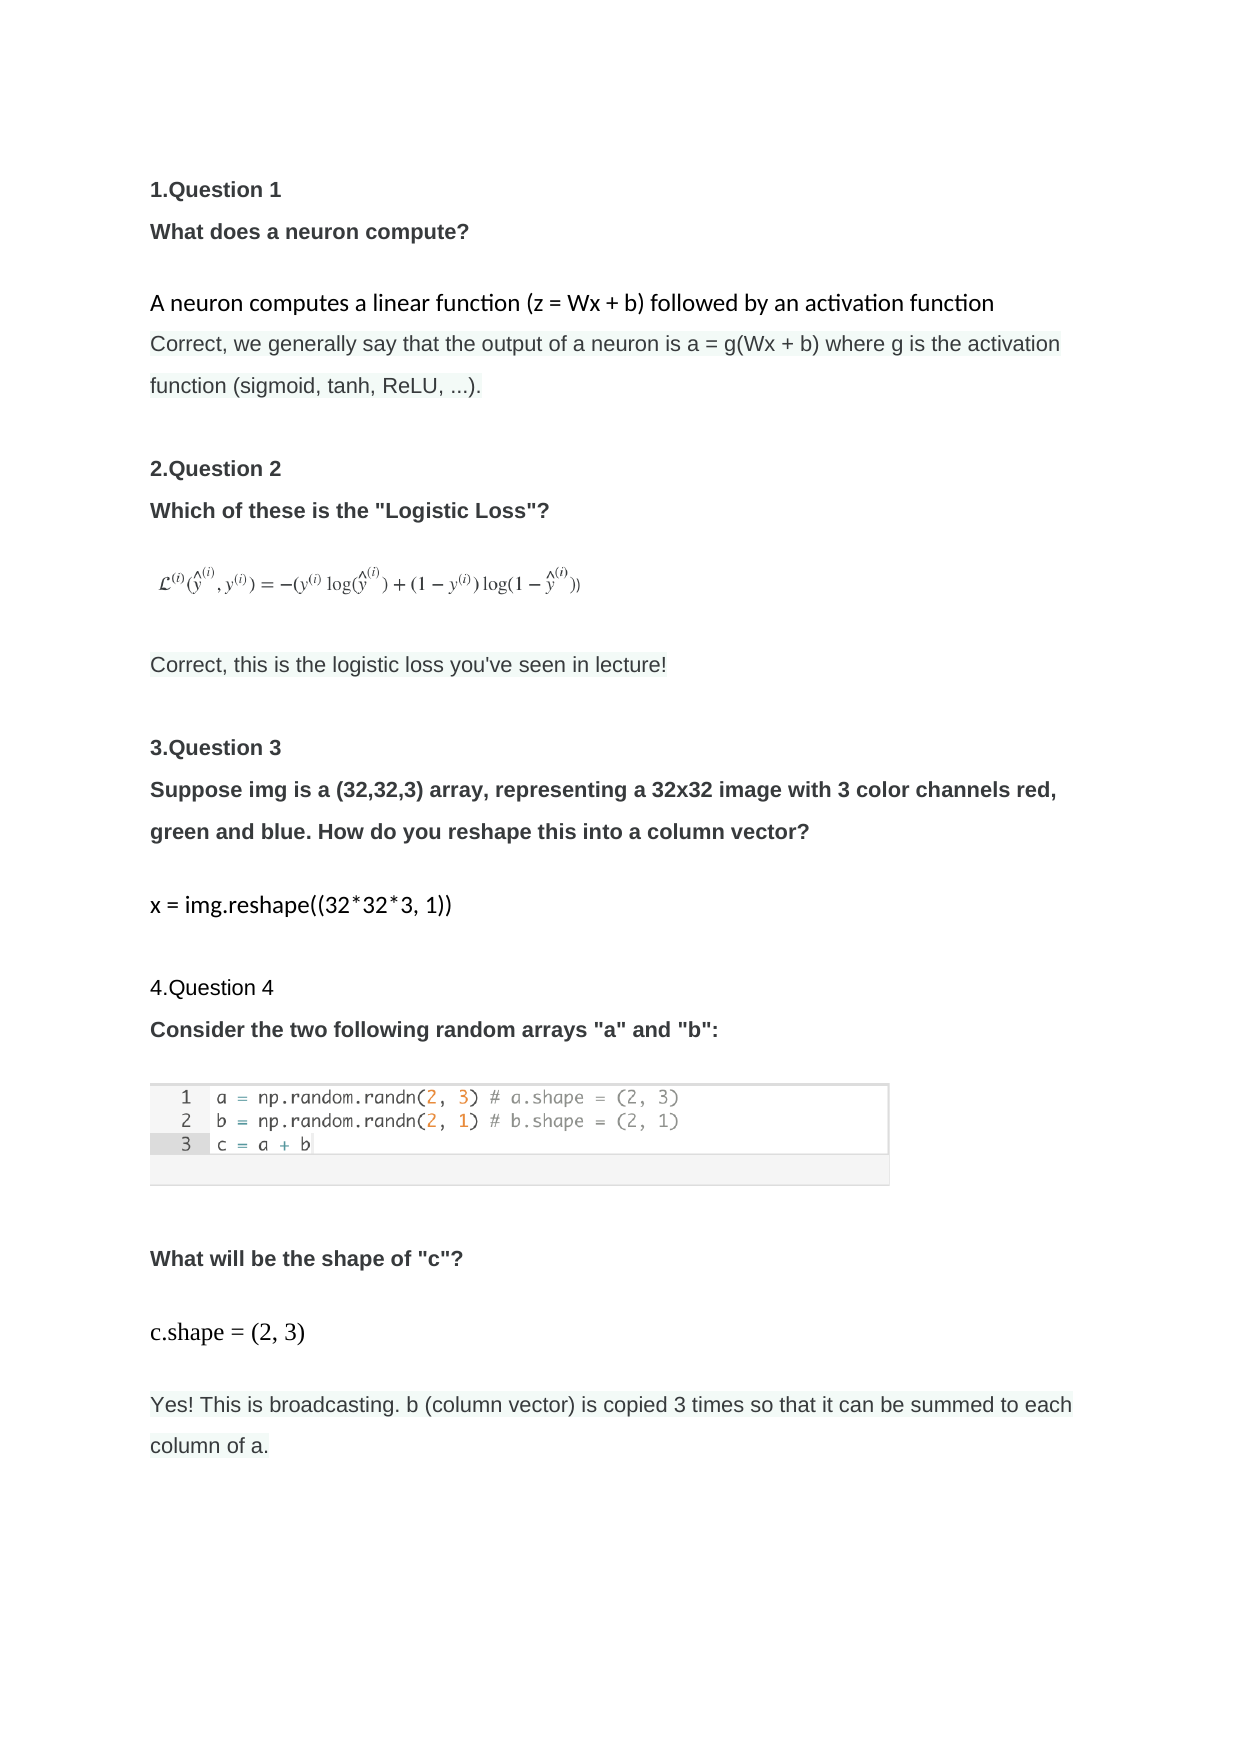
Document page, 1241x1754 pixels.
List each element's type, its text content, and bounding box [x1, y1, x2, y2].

text A neuron computes a linear function (z = Wx + b) followed by an activation function [150, 281, 1090, 323]
text 1.Question 1 [150, 169, 1090, 210]
picture [150, 560, 590, 609]
text Suppose img is a (32,32,3) array, representing a 32x32 image with 3 color channels red, green and blue. How do you reshape this into a column vector? [150, 769, 1090, 852]
text 4.Question 4 [150, 967, 1090, 1008]
text c.shape = (2, 3) [150, 1310, 1090, 1352]
text x = img.reshape((32*32*3, 1)) [150, 883, 1090, 925]
text Correct, we generally say that the output of a neuron is a = g(Wx + b) where g is the activation function (sigmoid, tanh, ReLU, ...). [150, 323, 1090, 406]
text Correct, this is the logistic loss you've seen in lecture! [150, 644, 1090, 685]
text What does a neuron compute? [150, 210, 1090, 252]
text 3.Question 3 [150, 727, 1090, 769]
text Yes! This is broadcasting. b (column vector) is copied 3 times so that it can be summed to each column of a. [150, 1383, 1090, 1467]
picture [150, 1081, 890, 1187]
text Consider the two following random arrays "a" and "b": [150, 1008, 1090, 1050]
text 2.Question 2 [150, 448, 1090, 489]
text What will be the shape of "c"? [150, 1237, 1090, 1279]
text Which of these is the "Logistic Loss"? [150, 489, 1090, 531]
